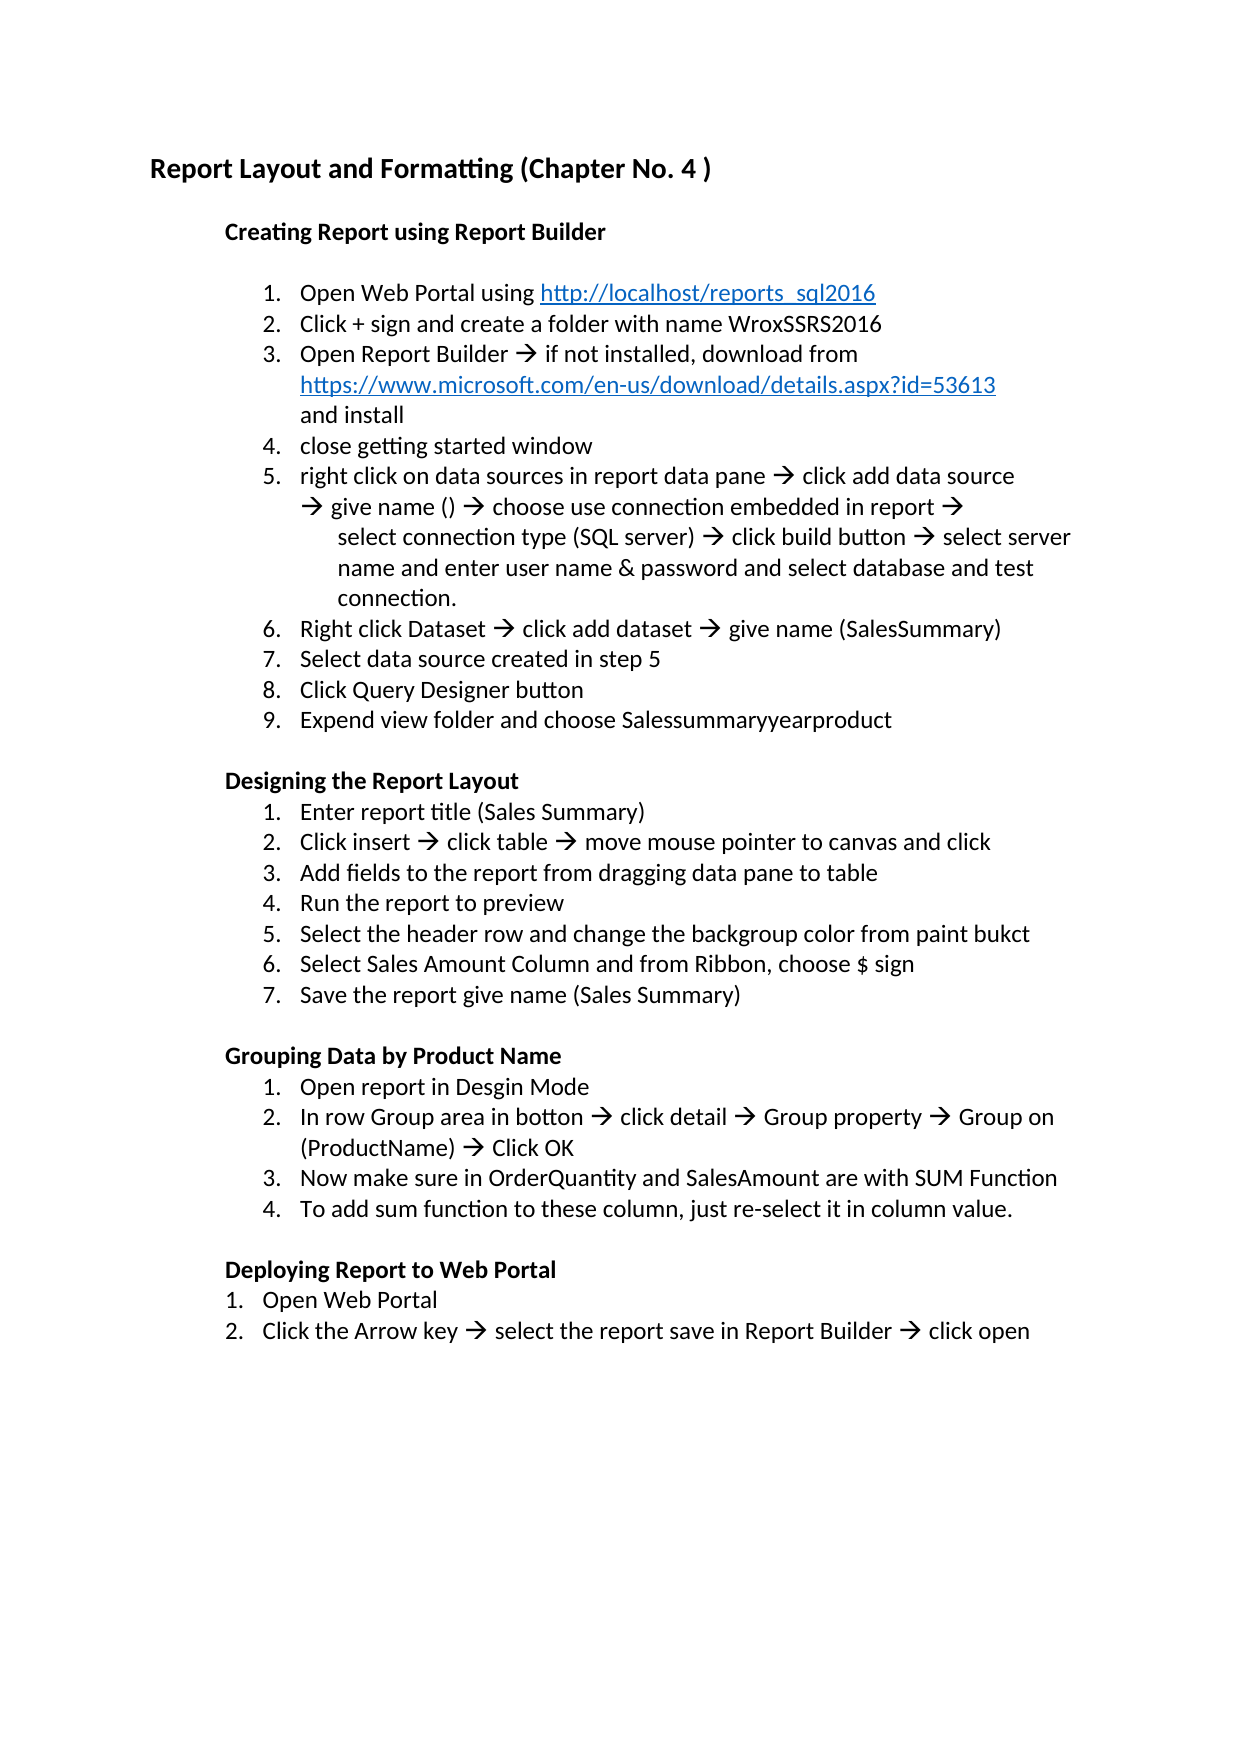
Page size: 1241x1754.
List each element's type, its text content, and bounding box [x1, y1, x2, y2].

text https://www.microsoft.com/en-us/download/details.aspx?id=53613 [187, 369, 1090, 399]
list To add sum function to these column, just re-select it in column value. [262, 1193, 1090, 1223]
text select connection type (SQL server) click build button select server name and enter user name & password and select database and test connection. [337, 521, 1090, 613]
text Designing the Report Layout [225, 766, 1090, 796]
text Deploying Report to Web Portal [225, 1254, 1090, 1284]
list Expend view folder and choose Salessummaryyearproduct [262, 704, 1090, 735]
text give name () choose use connection embedded in report [187, 491, 1090, 521]
list Save the report give name (Sales Summary) [262, 979, 1090, 1010]
list Click + sign and create a folder with name WroxSSRS2016 [262, 308, 1090, 338]
list Click the Arrow key select the report save in Report Builder click open [225, 1315, 1090, 1345]
list In row Group area in botton click detail Group property Group on (ProductName) Click OK [262, 1101, 1090, 1162]
text and install [187, 399, 1090, 430]
text Creating Report using Report Builder [150, 216, 1090, 247]
text Report Layout and Formatting (Chapter No. 4 ) [150, 150, 1090, 186]
list Select Sales Amount Column and from Ribbon, choose $ sign [262, 949, 1090, 979]
text Grouping Data by Product Name [225, 1040, 1090, 1071]
list Now make sure in OrderQuantity and SalesAmount are with SUM Function [262, 1162, 1090, 1193]
list Right click Dataset click add dataset give name (SalesSummary) [262, 613, 1090, 643]
list Add fields to the report from dragging data pane to table [262, 857, 1090, 888]
list Enter report title (Sales Summary) [262, 796, 1090, 827]
list close getting started window [262, 430, 1090, 460]
list Click Query Designer button [262, 674, 1090, 704]
list Select the header row and change the backgroup color from paint bukct [262, 918, 1090, 949]
list Open Web Portal using http://localhost/reports_sql2016 [262, 277, 1090, 308]
list Run the report to preview [262, 888, 1090, 918]
list Select data source created in step 5 [262, 643, 1090, 674]
list right click on data sources in report data pane click add data source [262, 460, 1090, 491]
list Open Report Builder if not installed, download from [262, 338, 1090, 369]
list Open report in Desgin Mode [262, 1071, 1090, 1101]
list Click insert click table move mouse pointer to canvas and click [262, 827, 1090, 857]
list Open Web Portal [225, 1284, 1090, 1315]
